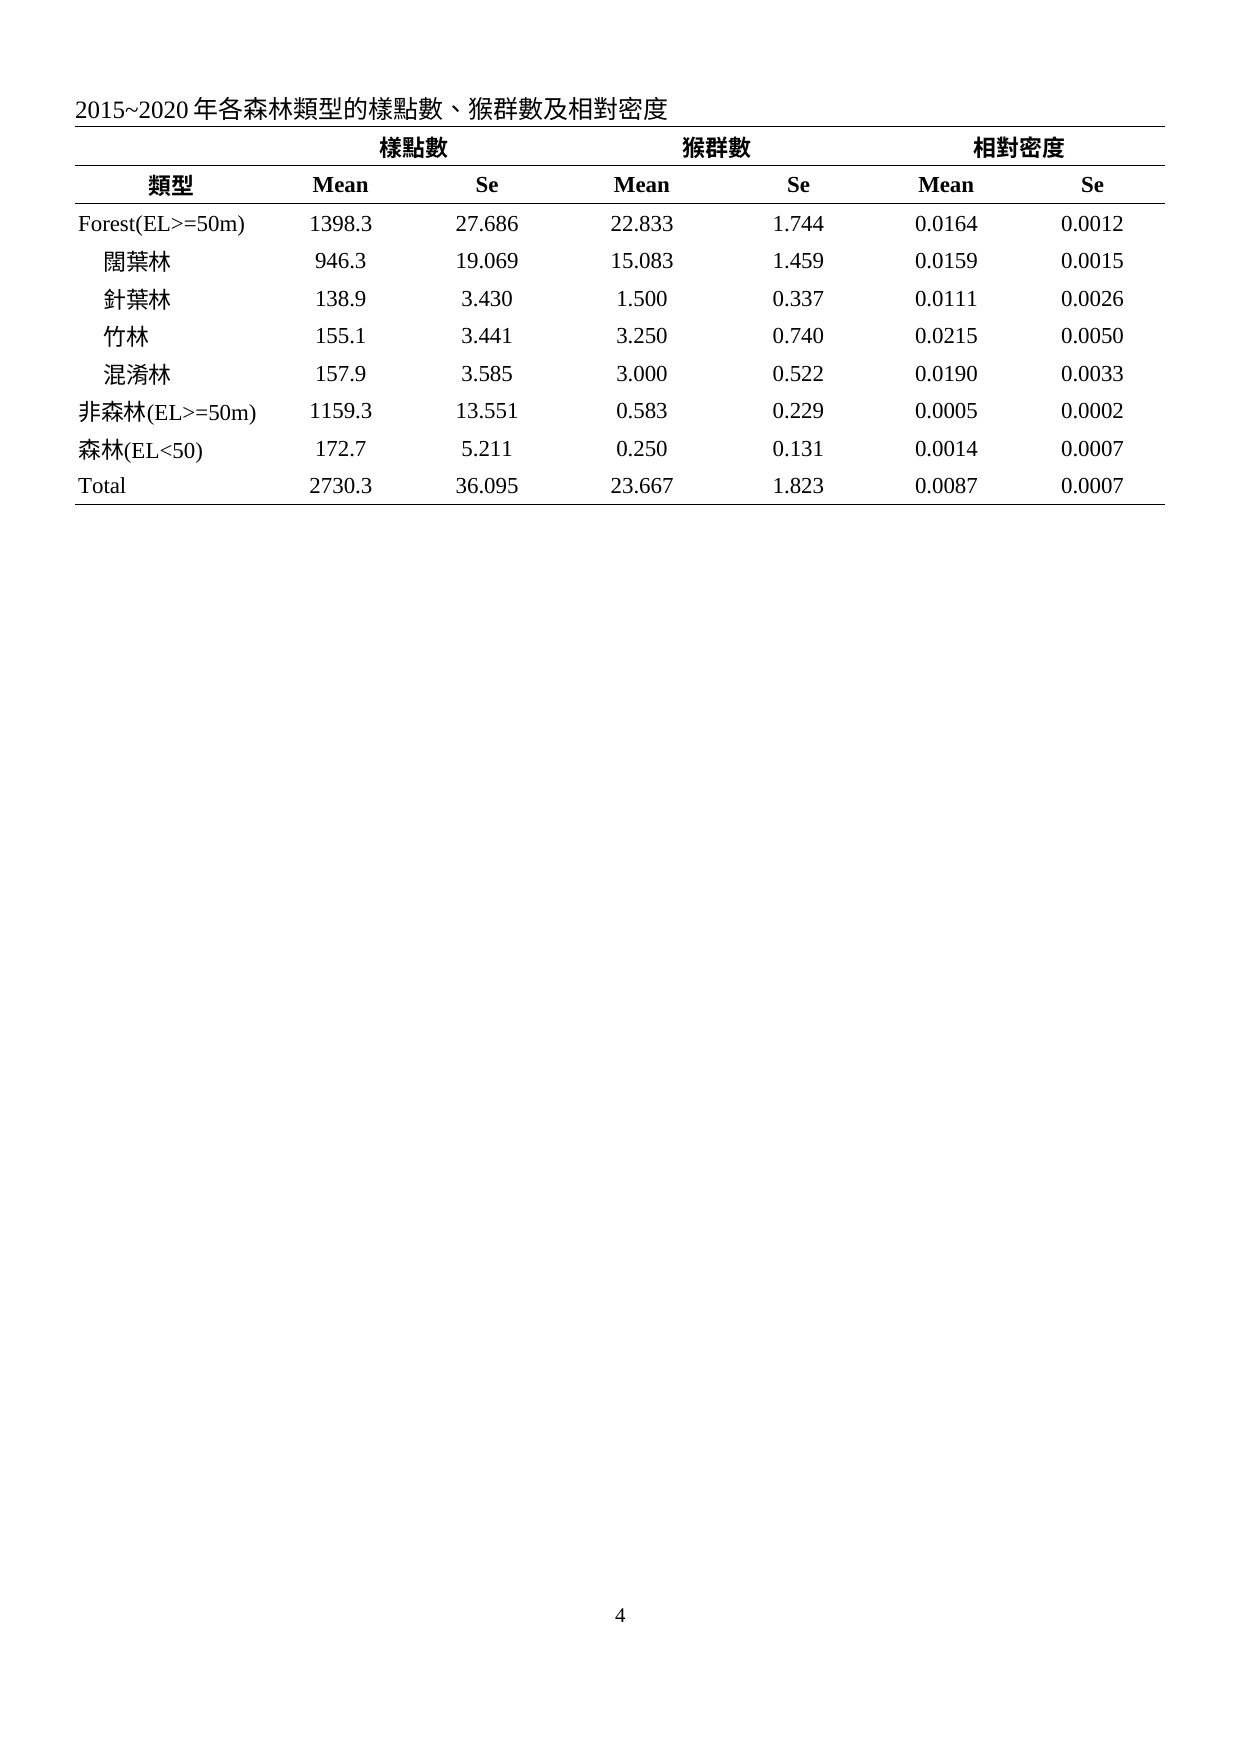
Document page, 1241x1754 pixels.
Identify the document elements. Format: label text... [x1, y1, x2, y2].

table_header [75, 127, 267, 165]
table_cell 3.585 [414, 354, 560, 392]
table_cell 1.823 [724, 467, 873, 504]
table_cell 172.7 [268, 429, 414, 467]
table_cell Se [414, 166, 560, 203]
table_cell Se [1019, 166, 1165, 203]
table_cell 1.459 [724, 242, 873, 279]
table_cell 0.0159 [873, 242, 1019, 279]
table_cell 155.1 [268, 317, 414, 354]
table_cell 15.083 [560, 242, 723, 279]
table_cell Mean [268, 166, 414, 203]
table_cell 946.3 [268, 242, 414, 279]
table_header 相對密度 [873, 127, 1165, 165]
table_cell 0.0002 [1019, 392, 1165, 429]
table_cell 0.583 [560, 392, 723, 429]
table_cell Total [75, 467, 267, 504]
table_cell 針葉林 [75, 279, 267, 317]
table_cell 157.9 [268, 354, 414, 392]
table_cell 0.0015 [1019, 242, 1165, 279]
table_cell 0.337 [724, 279, 873, 317]
table_cell 0.0111 [873, 279, 1019, 317]
table_header 樣點數 [268, 127, 560, 165]
table_cell 36.095 [414, 467, 560, 504]
table_cell 1159.3 [268, 392, 414, 429]
table_cell 1.500 [560, 279, 723, 317]
table_cell 0.131 [724, 429, 873, 467]
table_cell 19.069 [414, 242, 560, 279]
table_cell 竹林 [75, 317, 267, 354]
table_cell 類型 [75, 166, 267, 203]
table_cell 3.441 [414, 317, 560, 354]
table_cell 3.000 [560, 354, 723, 392]
table_cell 0.0215 [873, 317, 1019, 354]
table_cell 138.9 [268, 279, 414, 317]
table_cell 0.0087 [873, 467, 1019, 504]
table_cell 0.522 [724, 354, 873, 392]
table_cell 13.551 [414, 392, 560, 429]
table_cell 0.0050 [1019, 317, 1165, 354]
table_cell 0.229 [724, 392, 873, 429]
table_cell 0.0007 [1019, 429, 1165, 467]
table_cell 0.0012 [1019, 204, 1165, 242]
table_cell 0.0033 [1019, 354, 1165, 392]
table_cell 2730.3 [268, 467, 414, 504]
table_cell 1398.3 [268, 204, 414, 242]
table_cell 22.833 [560, 204, 723, 242]
table_cell 混淆林 [75, 354, 267, 392]
table_cell Mean [873, 166, 1019, 203]
table_cell 0.740 [724, 317, 873, 354]
table_cell 27.686 [414, 204, 560, 242]
table_cell 森林(EL<50) [75, 429, 267, 467]
table_header 猴群數 [560, 127, 873, 165]
table_cell 闊葉林 [75, 242, 267, 279]
table_cell Mean [560, 166, 723, 203]
table_cell 23.667 [560, 467, 723, 504]
table_cell 3.430 [414, 279, 560, 317]
table_cell 3.250 [560, 317, 723, 354]
table_cell 0.250 [560, 429, 723, 467]
table_cell 0.0164 [873, 204, 1019, 242]
table_cell 非森林(EL>=50m) [75, 392, 267, 429]
table_cell Se [724, 166, 873, 203]
table_cell 0.0190 [873, 354, 1019, 392]
table_cell 1.744 [724, 204, 873, 242]
table_cell 0.0007 [1019, 467, 1165, 504]
table_cell 0.0014 [873, 429, 1019, 467]
table_cell 0.0005 [873, 392, 1019, 429]
text 2015~2020年各森林類型的樣點數、猴群數及相對密度 [75, 89, 1165, 126]
table_cell 0.0026 [1019, 279, 1165, 317]
table_cell Forest(EL>=50m) [75, 204, 267, 242]
table_cell 5.211 [414, 429, 560, 467]
